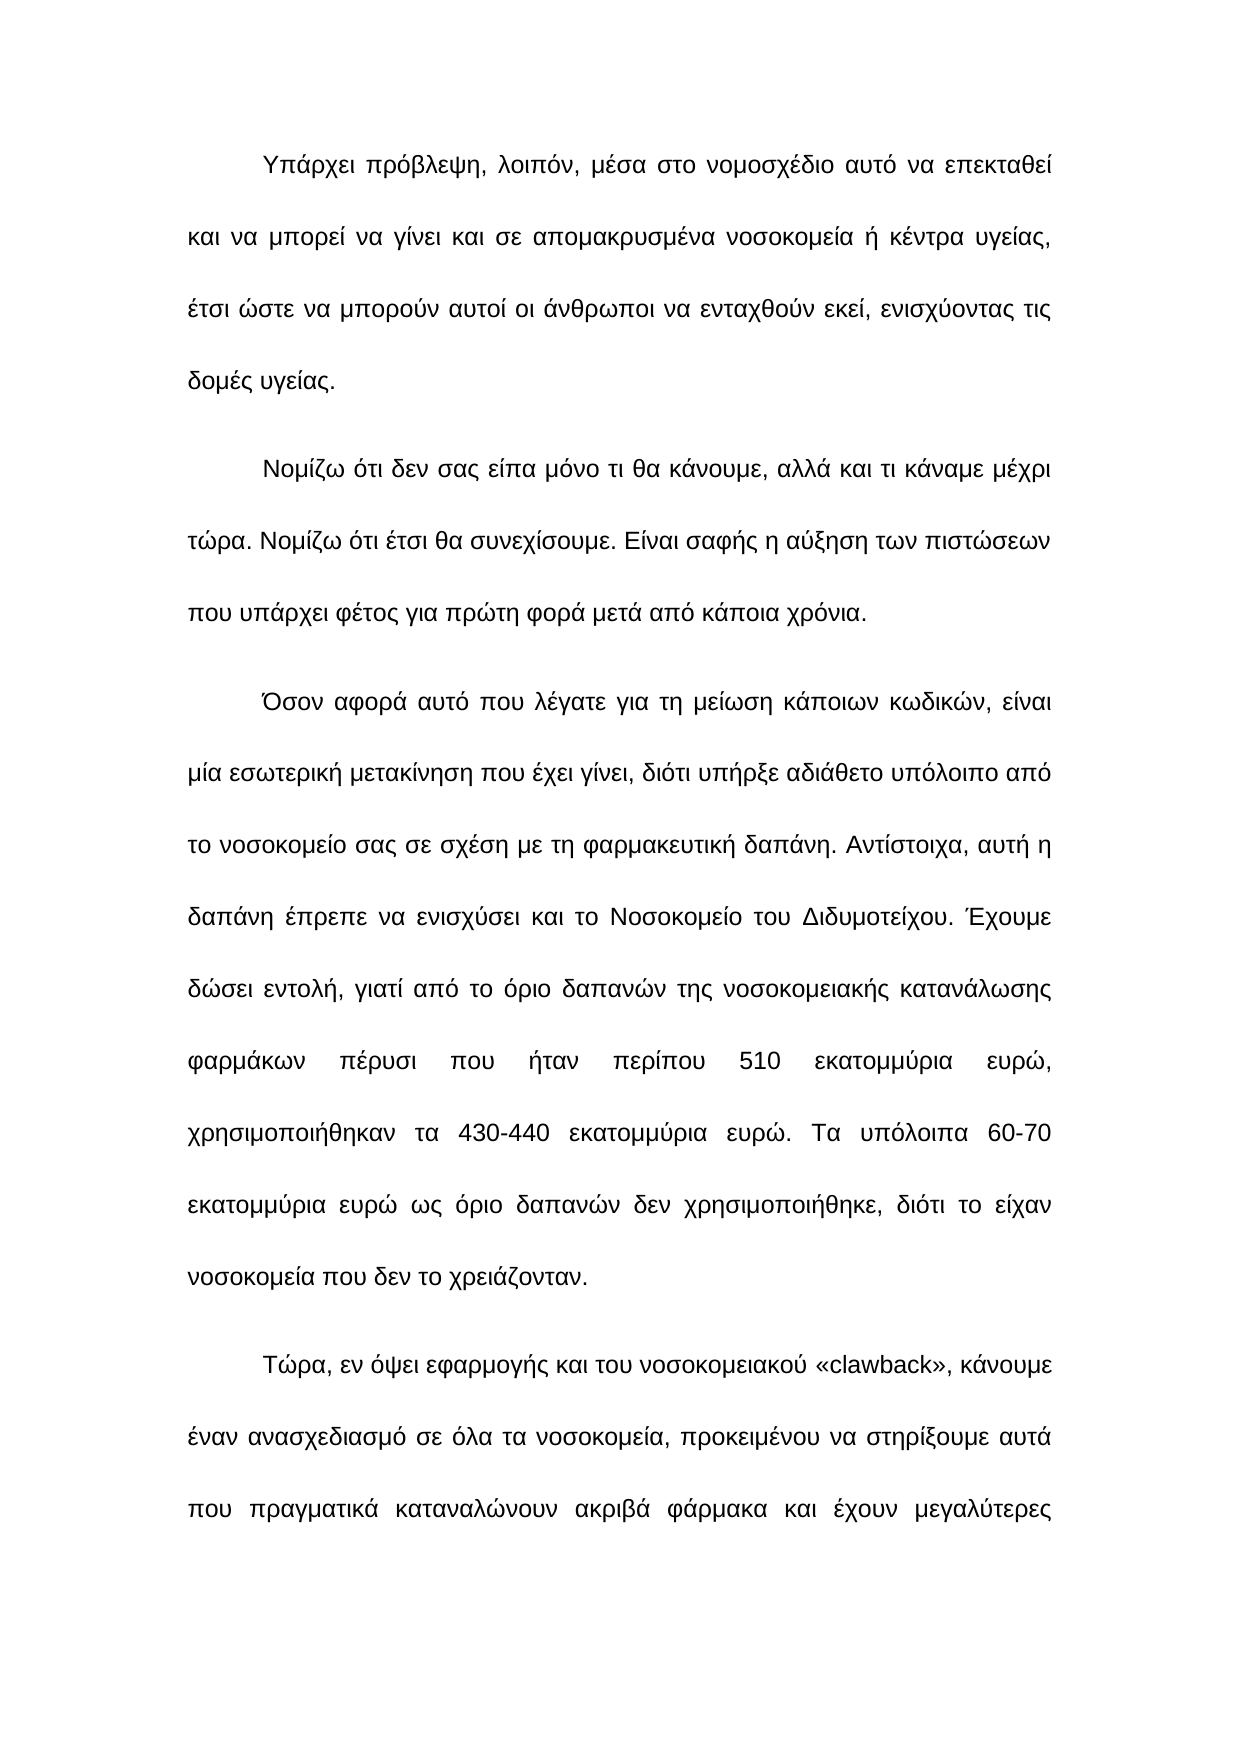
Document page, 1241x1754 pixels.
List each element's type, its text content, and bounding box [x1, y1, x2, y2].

text Υπάρχει πρόβλεψη, λοιπόν, μέσα στο νομοσχέδιο αυτό να επεκταθεί και να μπορεί να γίνει και σε απομακρυσμένα νοσοκομεία ή κέντρα υγείας, έτσι ώστε να μπορούν αυτοί οι άνθρωποι να ενταχθούν εκεί, ενισχύοντας τις δομές υγείας. [187, 150, 1053, 394]
text Όσον αφορά αυτό που λέγατε για τη μείωση κάποιων κωδικών, είναι μία εσωτερική μετακίνηση που έχει γίνει, διότι υπήρξε αδιάθετο υπόλοιπο από το νοσοκομείο σας σε σχέση με τη φαρμακευτική δαπάνη. Αντίστοιχα, αυτή η δαπάνη έπρεπε να ενισχύσει και το Νοσοκομείο του Διδυμοτείχου. Έχουμε δώσει εντολή, γιατί από το όριο δαπανών της νοσοκομειακής κατανάλωσης φαρμάκων πέρυσι που ήταν περίπου 510 εκατομμύρια ευρώ, χρησιμοποιήθηκαν τα 430-440 εκατομμύρια ευρώ. Τα υπόλοιπα 60-70 εκατομμύρια ευρώ ως όριο δαπανών δεν χρησιμοποιήθηκε, διότι το είχαν νοσοκομεία που δεν το χρειάζονταν. [187, 686, 1053, 1290]
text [187, 1350, 1053, 1522]
text Νομίζω ότι δεν σας είπα μόνο τι θα κάνουμε, αλλά και τι κάναμε μέχρι τώρα. Νομίζω ότι έτσι θα συνεχίσουμε. Είναι σαφής η αύξηση των πιστώσεων που υπάρχει φέτος για πρώτη φορά μετά από κάποια χρόνια. [187, 454, 1053, 627]
